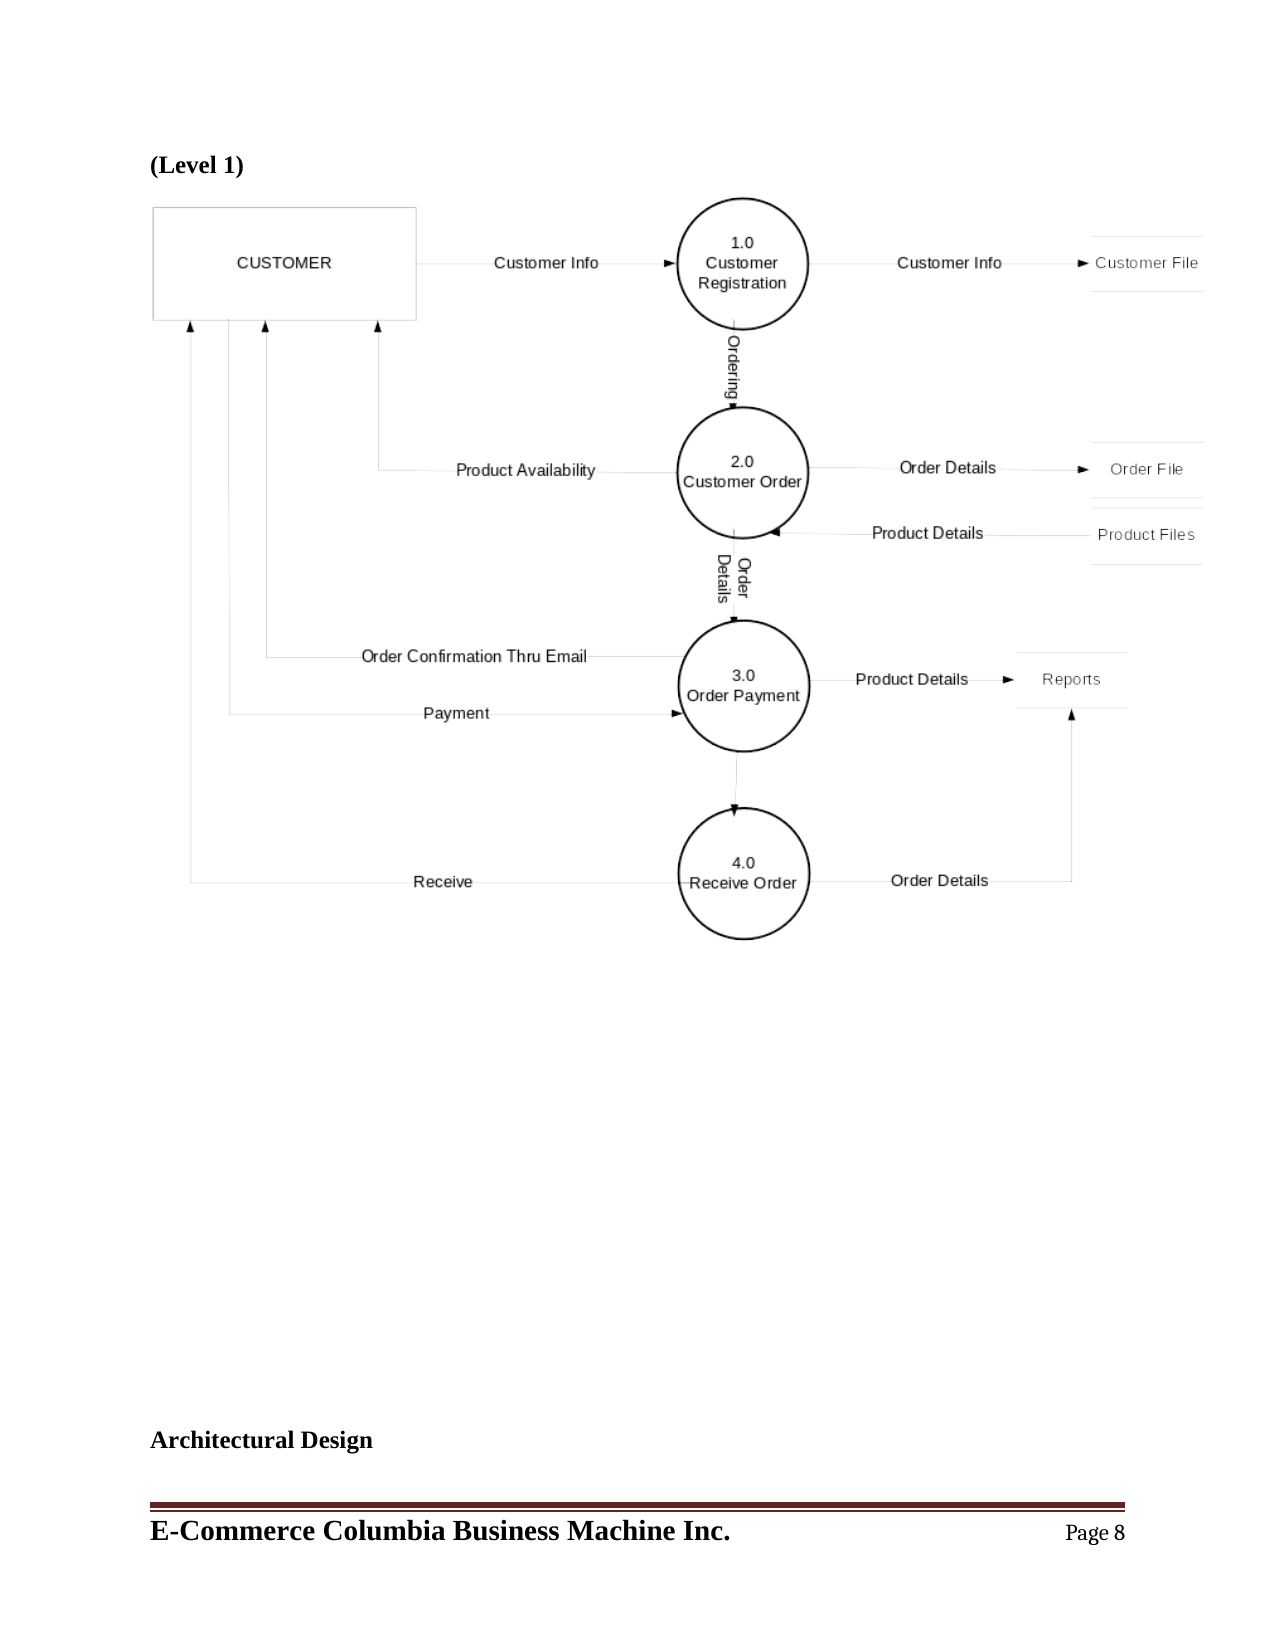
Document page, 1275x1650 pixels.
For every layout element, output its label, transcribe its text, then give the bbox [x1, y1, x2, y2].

text Architectural Design [150, 1426, 1125, 1454]
text (Level 1) [150, 150, 1125, 179]
